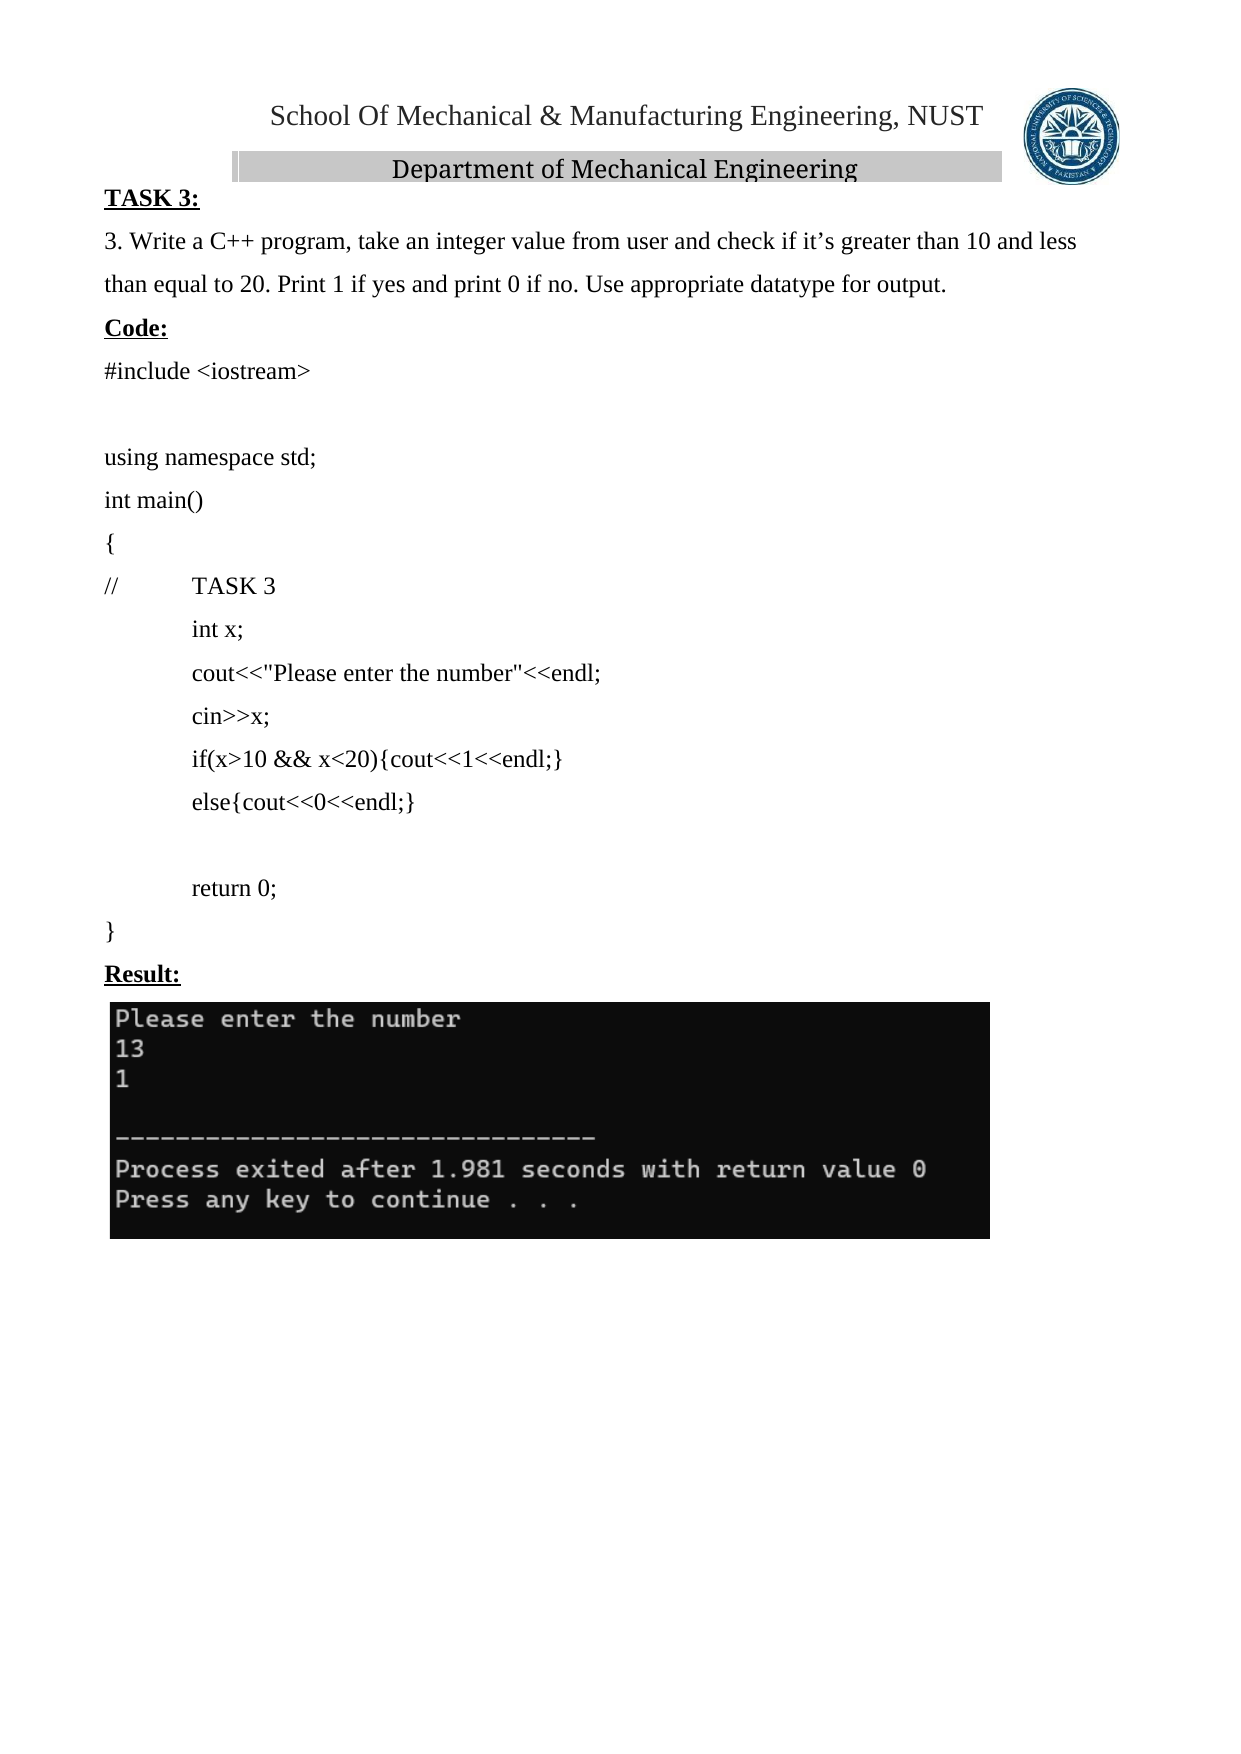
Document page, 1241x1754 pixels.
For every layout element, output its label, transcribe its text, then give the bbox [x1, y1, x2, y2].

text Code: [104, 313, 1120, 341]
text 3. Write a C++ program, take an integer value from user and check if it’s greater than 10 and less than equal to 20. Print 1 if yes and print 0 if no. Use appropriate datatype for output. [104, 226, 1120, 298]
text } [104, 916, 1120, 945]
text // TASK 3 [104, 571, 1120, 600]
text int main() [104, 485, 1120, 514]
text cin>>x; [104, 701, 1120, 729]
text TASK 3: [104, 183, 1120, 212]
text using namespace std; [104, 442, 1120, 471]
picture [109, 1002, 990, 1239]
text cout<<"Please enter the number"<<endl; [104, 658, 1120, 686]
text if(x>10 && x<20){cout<<1<<endl;} [104, 744, 1120, 773]
picture [1023, 88, 1120, 183]
text Result: [104, 959, 1120, 988]
text else{cout<<0<<endl;} [104, 787, 1120, 816]
text return 0; [104, 873, 1120, 902]
text int x; [104, 614, 1120, 643]
text #include <iostream> [104, 356, 1120, 384]
text { [104, 528, 1120, 557]
